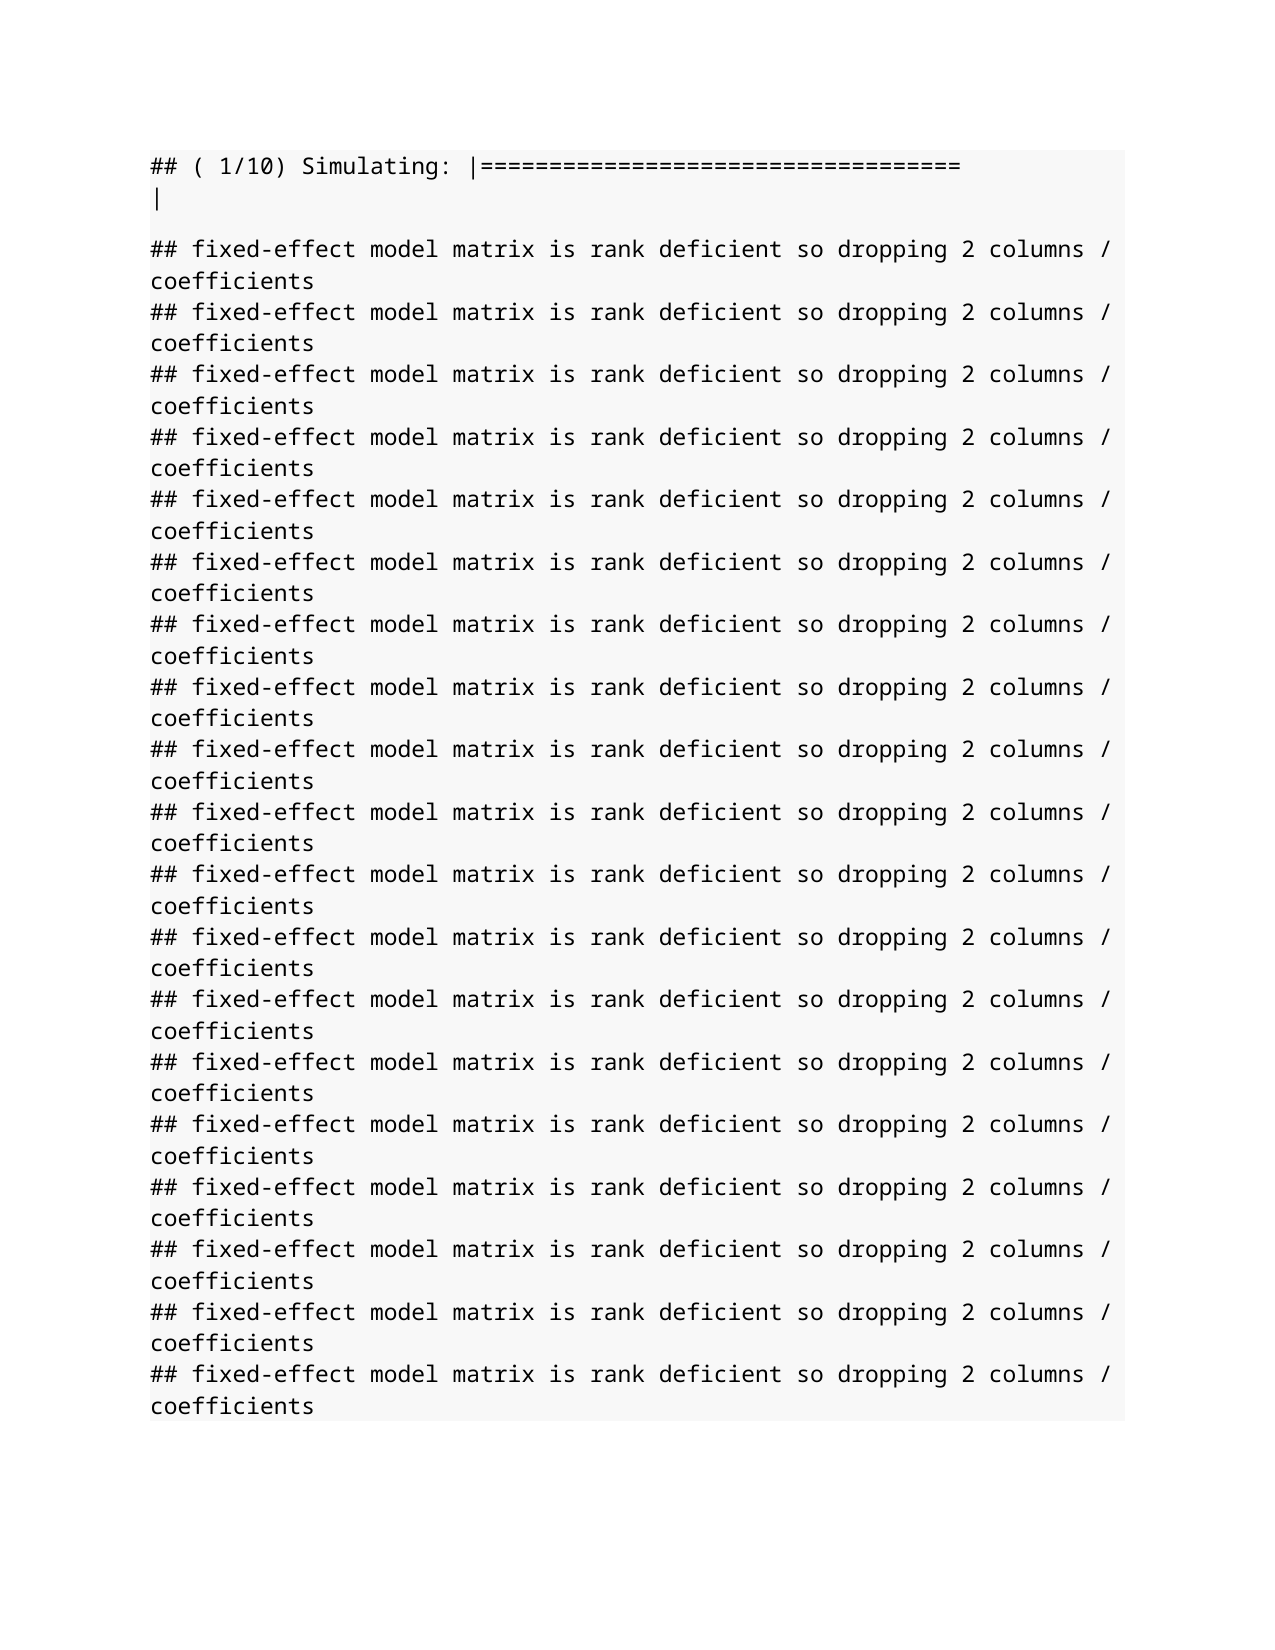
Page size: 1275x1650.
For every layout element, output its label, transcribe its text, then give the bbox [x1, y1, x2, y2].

text ## ( 1/10) Simulating: |=================================== | [150, 150, 1125, 212]
